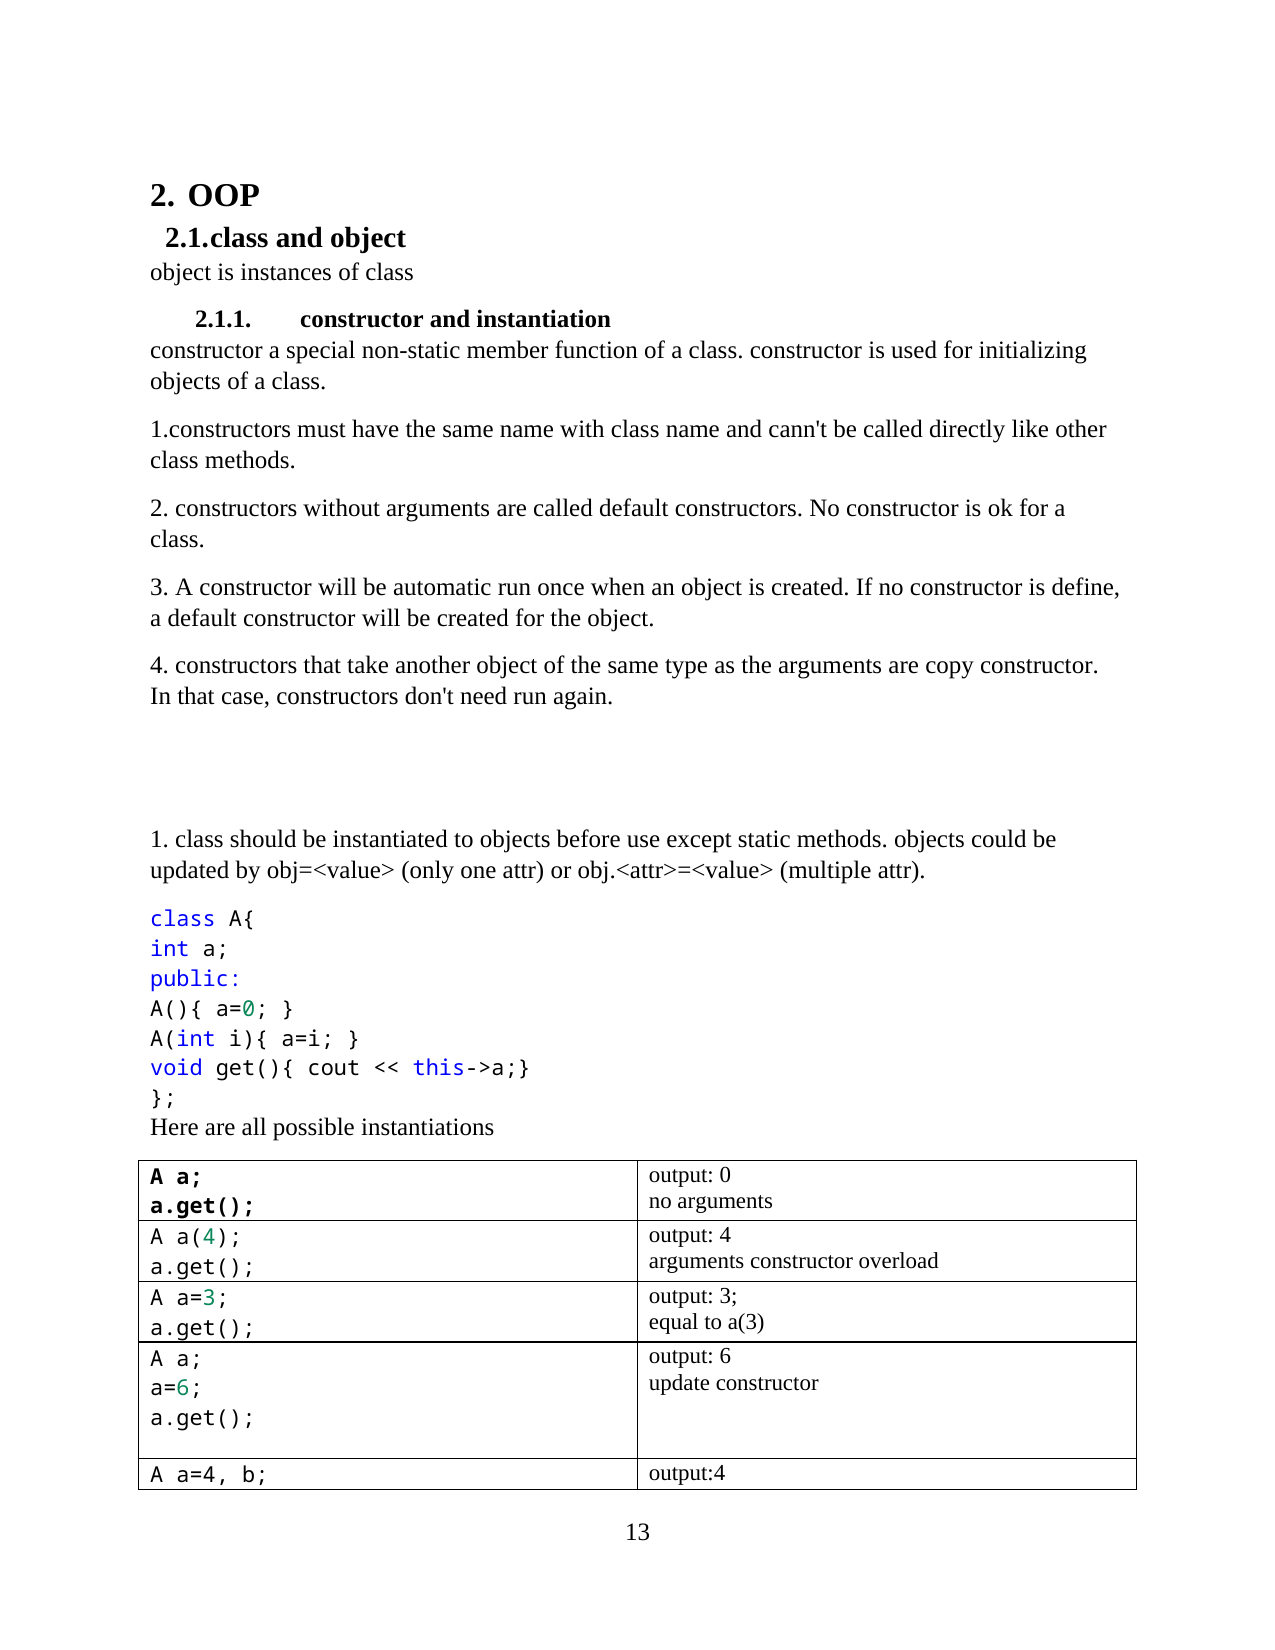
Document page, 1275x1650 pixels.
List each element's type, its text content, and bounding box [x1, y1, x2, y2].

text int a; [150, 933, 1125, 963]
text Here are all possible instantiations [150, 1112, 1125, 1141]
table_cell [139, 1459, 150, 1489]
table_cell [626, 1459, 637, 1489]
text 4. constructors that take another object of the same type as the arguments are copy constructor. In that case, constructors don't need run again. [150, 650, 1125, 710]
text A(int i){ a=i; } [150, 1022, 1125, 1052]
text A(){ a=0; } [150, 993, 1125, 1022]
text 2. constructors without arguments are called default constructors. No constructor is ok for a class. [150, 493, 1125, 553]
table_cell output: 4 arguments constructor overload [638, 1221, 1136, 1281]
subtitle class and object [165, 221, 1125, 254]
subtitle constructor and instantiation [195, 304, 1125, 333]
text object is instances of class [150, 257, 1125, 285]
text void get(){ cout << this->a;} [150, 1052, 1125, 1082]
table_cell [638, 1459, 1136, 1489]
text }; [150, 1082, 1125, 1112]
table_cell A a; a=6; a.get(); [139, 1343, 637, 1458]
text 3. A constructor will be automatic run once when an object is created. If no constructor is define, a default constructor will be created for the object. [150, 572, 1125, 631]
table_header output: 0 no arguments [638, 1161, 1136, 1220]
table_cell output: 3; equal to a(3) [638, 1282, 1136, 1341]
subtitle OOP [150, 175, 1125, 213]
table_cell output: 6 update constructor [638, 1343, 1136, 1458]
text 1. class should be instantiated to objects before use except static methods. objects could be updated by obj=<value> (only one attr) or obj.<attr>=<value> (multiple attr). [150, 824, 1125, 884]
text constructor a special non-static member function of a class. constructor is used for initializing objects of a class. [150, 335, 1125, 395]
text public: [150, 963, 1125, 993]
text 1.constructors must have the same name with class name and cann't be called directly like other class methods. [150, 414, 1125, 474]
text class A{ [150, 903, 1125, 933]
